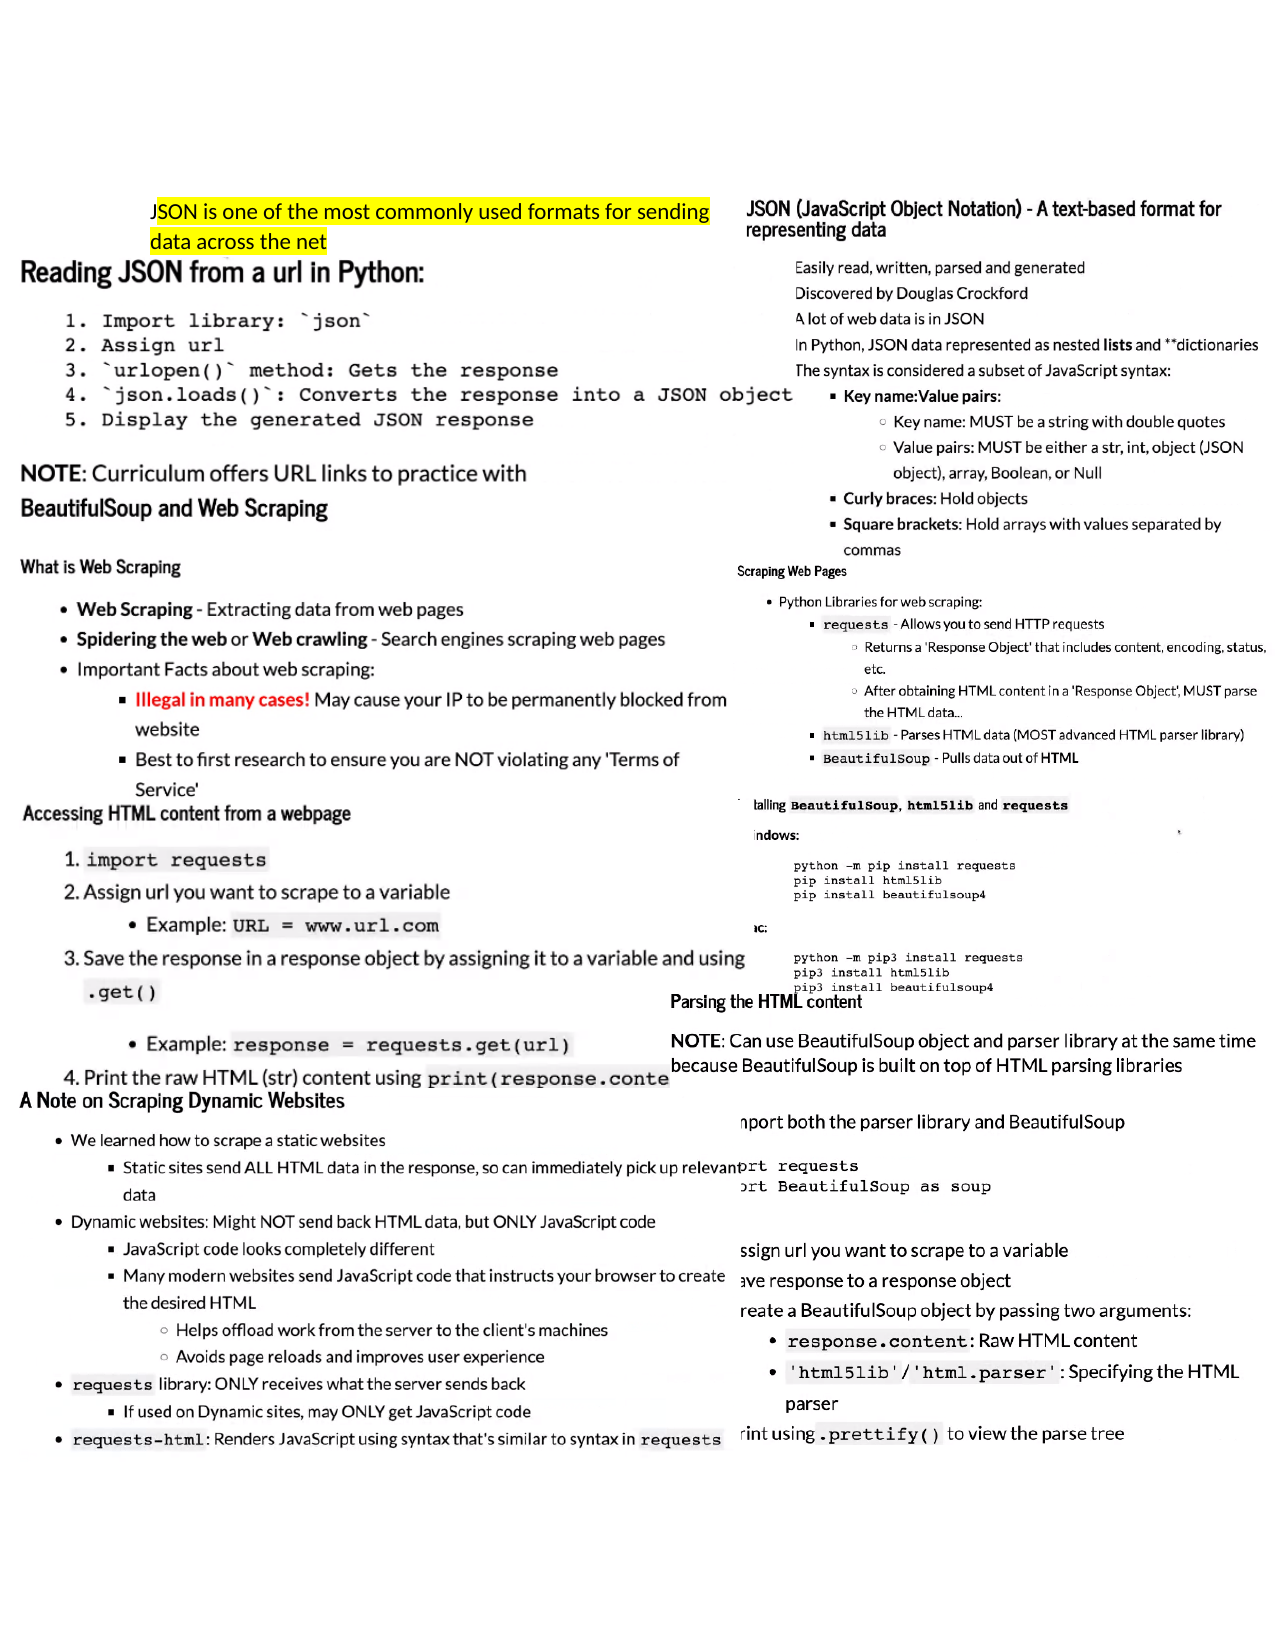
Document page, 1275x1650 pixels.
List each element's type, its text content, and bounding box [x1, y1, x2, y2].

picture [18, 196, 1275, 1462]
text JSON is one of the most commonly used formats for sending data across the net [150, 197, 746, 255]
